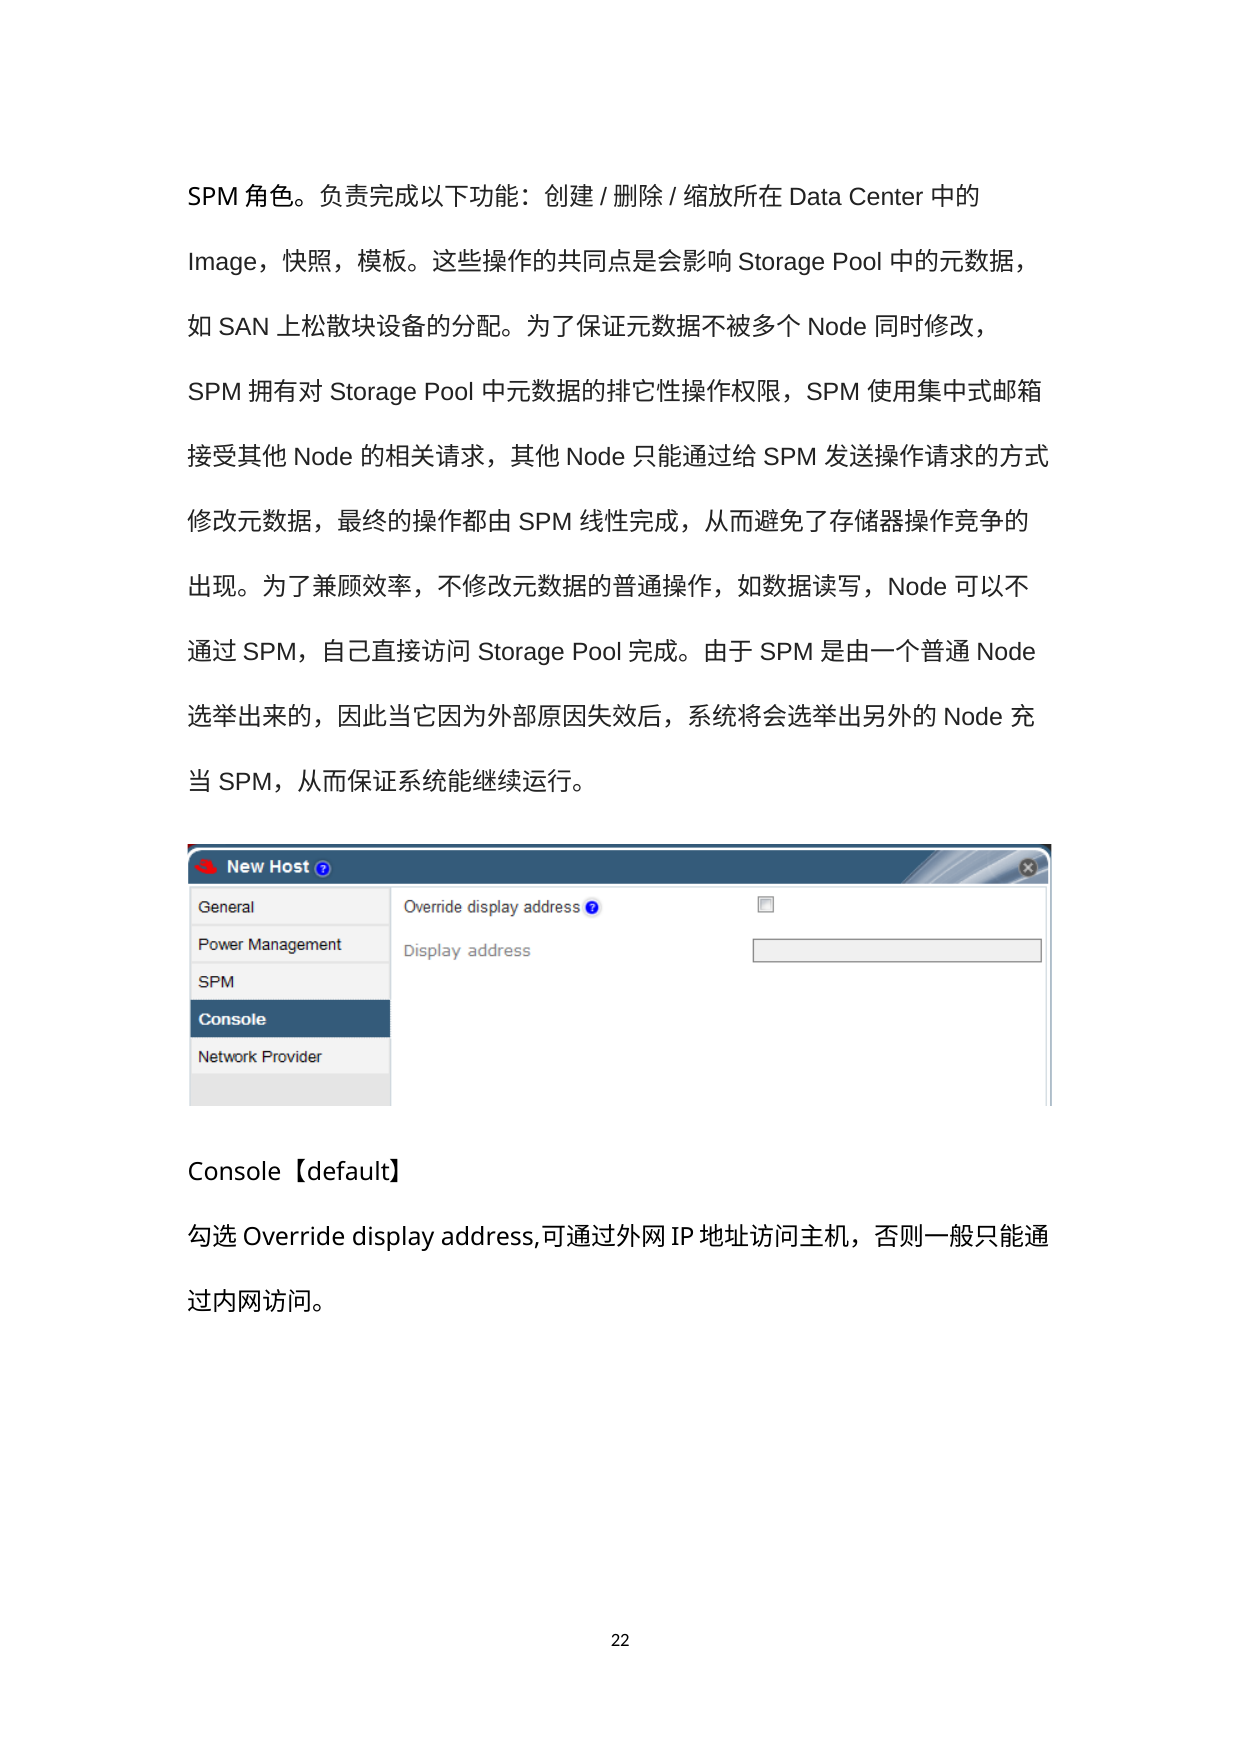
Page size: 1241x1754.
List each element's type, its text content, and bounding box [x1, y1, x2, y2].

text Console【default】 [187, 1137, 1053, 1202]
text 勾选Override display address,可通过外网IP地址访问主机，否则一般只能通过内网访问。 [187, 1202, 1053, 1332]
picture [187, 844, 1052, 1106]
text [187, 162, 1053, 812]
